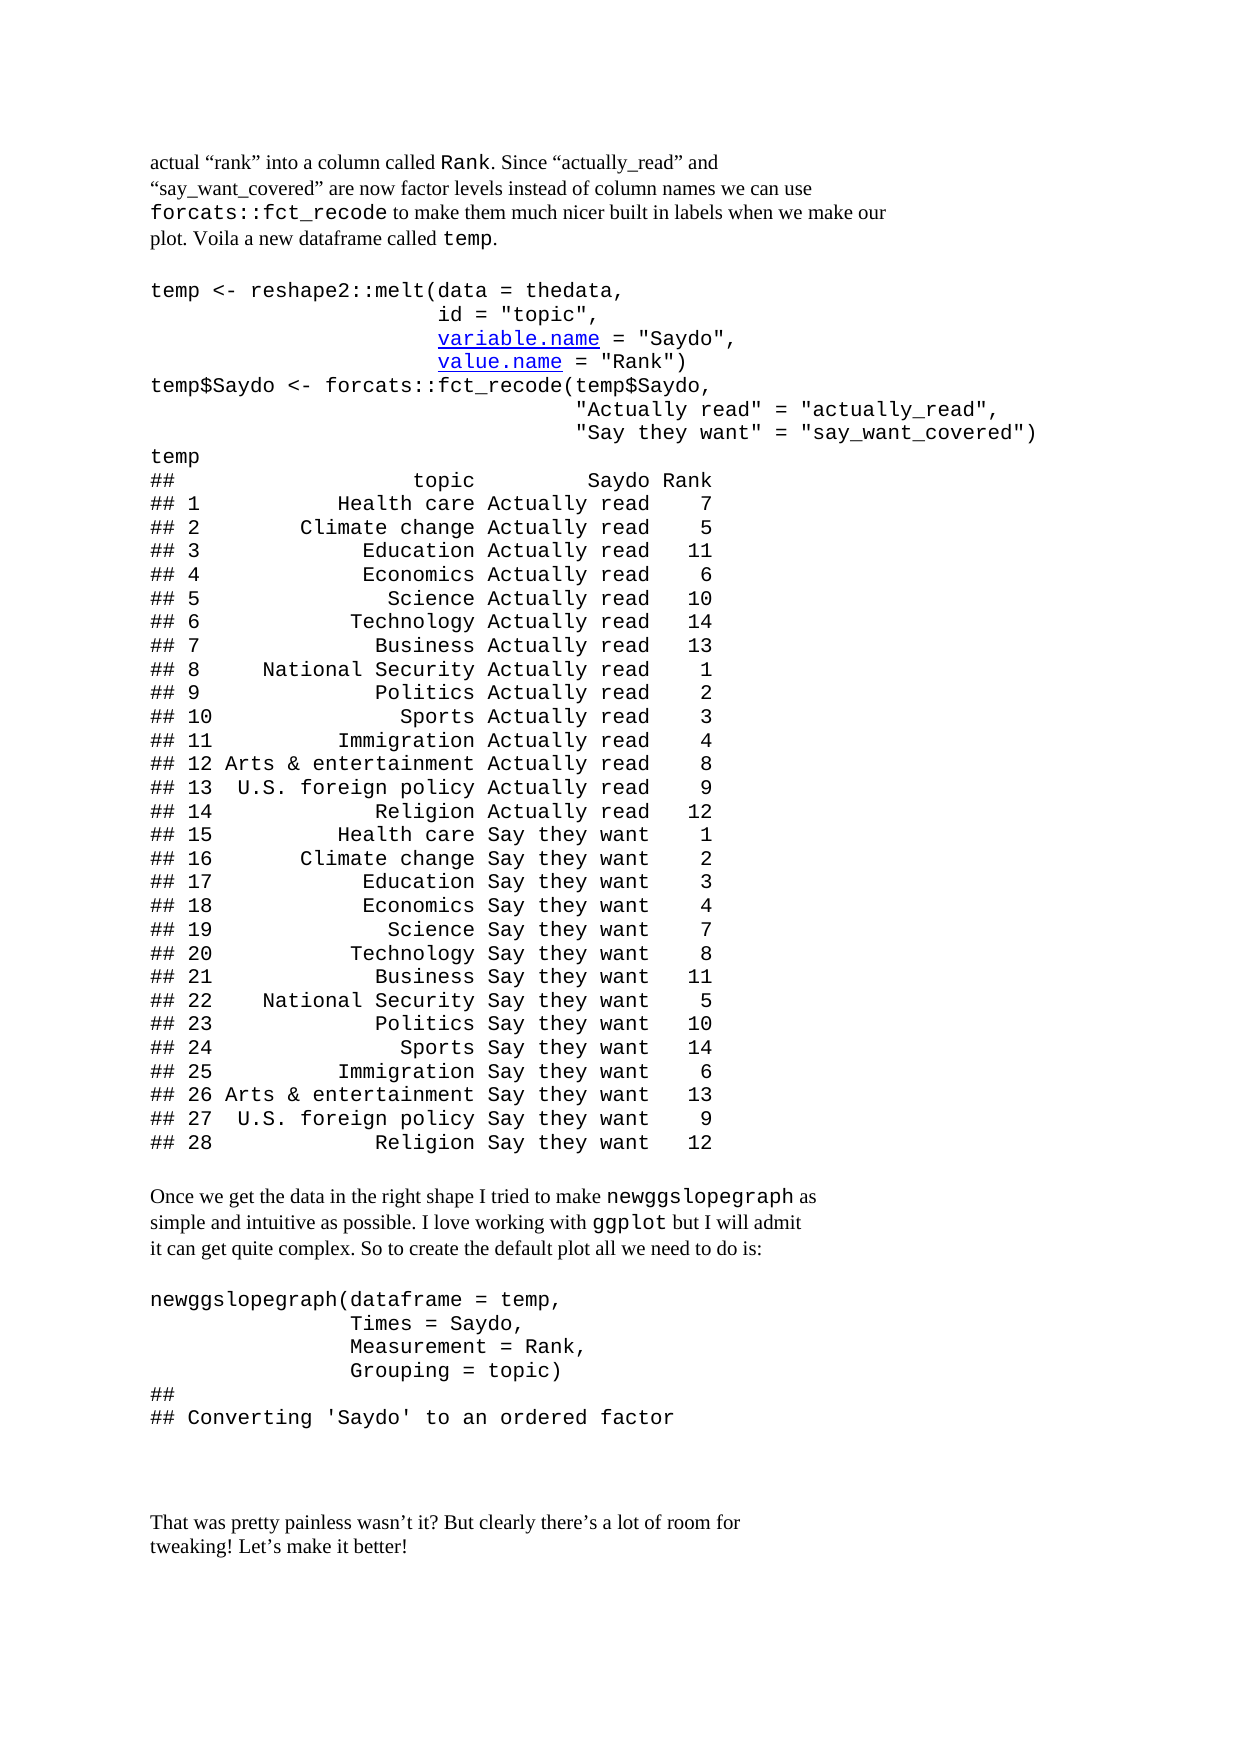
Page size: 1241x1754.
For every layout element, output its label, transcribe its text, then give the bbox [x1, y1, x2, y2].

text id = "topic", [150, 304, 1090, 328]
text ## 2 Climate change Actually read 5 [150, 517, 1090, 541]
text That was pretty painless wasn’t it? But clearly there’s a lot of room for tweaking! Let’s make it better! [150, 1510, 1090, 1558]
text newggslopegraph(dataframe = temp, [150, 1289, 1090, 1313]
text ## 28 Religion Say they want 12 [150, 1132, 1090, 1155]
text "Actually read" = "actually_read", [150, 399, 1090, 422]
text ## Converting 'Saydo' to an ordered factor [150, 1407, 1090, 1431]
text ## 1 Health care Actually read 7 [150, 493, 1090, 517]
text ## 13 U.S. foreign policy Actually read 9 [150, 777, 1090, 801]
text ## 8 National Security Actually read 1 [150, 659, 1090, 682]
text ## 20 Technology Say they want 8 [150, 942, 1090, 966]
text temp [150, 446, 1090, 469]
text variable.name = "Saydo", [150, 328, 1090, 351]
text ## 24 Sports Say they want 14 [150, 1037, 1090, 1061]
text ## [150, 1384, 1090, 1407]
text ## 22 National Security Say they want 5 [150, 990, 1090, 1013]
text ## 4 Economics Actually read 6 [150, 564, 1090, 588]
text Measurement = Rank, [150, 1336, 1090, 1360]
text ## 21 Business Say they want 11 [150, 966, 1090, 990]
text ## 9 Politics Actually read 2 [150, 682, 1090, 706]
text ## 10 Sports Actually read 3 [150, 706, 1090, 730]
text ## 5 Science Actually read 10 [150, 588, 1090, 611]
text temp$Saydo <- forcats::fct_recode(temp$Saydo, [150, 375, 1090, 399]
text Once we get the data in the right shape I tried to make newggslopegraph as simple and intuitive as possible. I love working with ggplot but I will admit it can get quite complex. So to create the default plot all we need to do is: [150, 1184, 1090, 1260]
text ## 23 Politics Say they want 10 [150, 1013, 1090, 1037]
text Grouping = topic) [150, 1360, 1090, 1384]
text ## 15 Health care Say they want 1 [150, 824, 1090, 848]
text ## 16 Climate change Say they want 2 [150, 848, 1090, 872]
text temp <- reshape2::melt(data = thedata, [150, 280, 1090, 304]
text ## topic Saydo Rank [150, 469, 1090, 493]
text ## 18 Economics Say they want 4 [150, 895, 1090, 919]
text ## 26 Arts & entertainment Say they want 13 [150, 1084, 1090, 1108]
text ## 7 Business Actually read 13 [150, 635, 1090, 659]
text ## 17 Education Say they want 3 [150, 872, 1090, 895]
text ## 14 Religion Actually read 12 [150, 801, 1090, 824]
text ## 19 Science Say they want 7 [150, 919, 1090, 942]
text ## 6 Technology Actually read 14 [150, 611, 1090, 635]
text ## 25 Immigration Say they want 6 [150, 1061, 1090, 1084]
text ## 12 Arts & entertainment Actually read 8 [150, 753, 1090, 777]
text Times = Saydo, [150, 1313, 1090, 1336]
text value.name = "Rank") [150, 351, 1090, 375]
text "Say they want" = "say_want_covered") [150, 422, 1090, 446]
text ## 27 U.S. foreign policy Say they want 9 [150, 1108, 1090, 1132]
text ## 3 Education Actually read 11 [150, 541, 1090, 564]
text ## 11 Immigration Actually read 4 [150, 730, 1090, 753]
